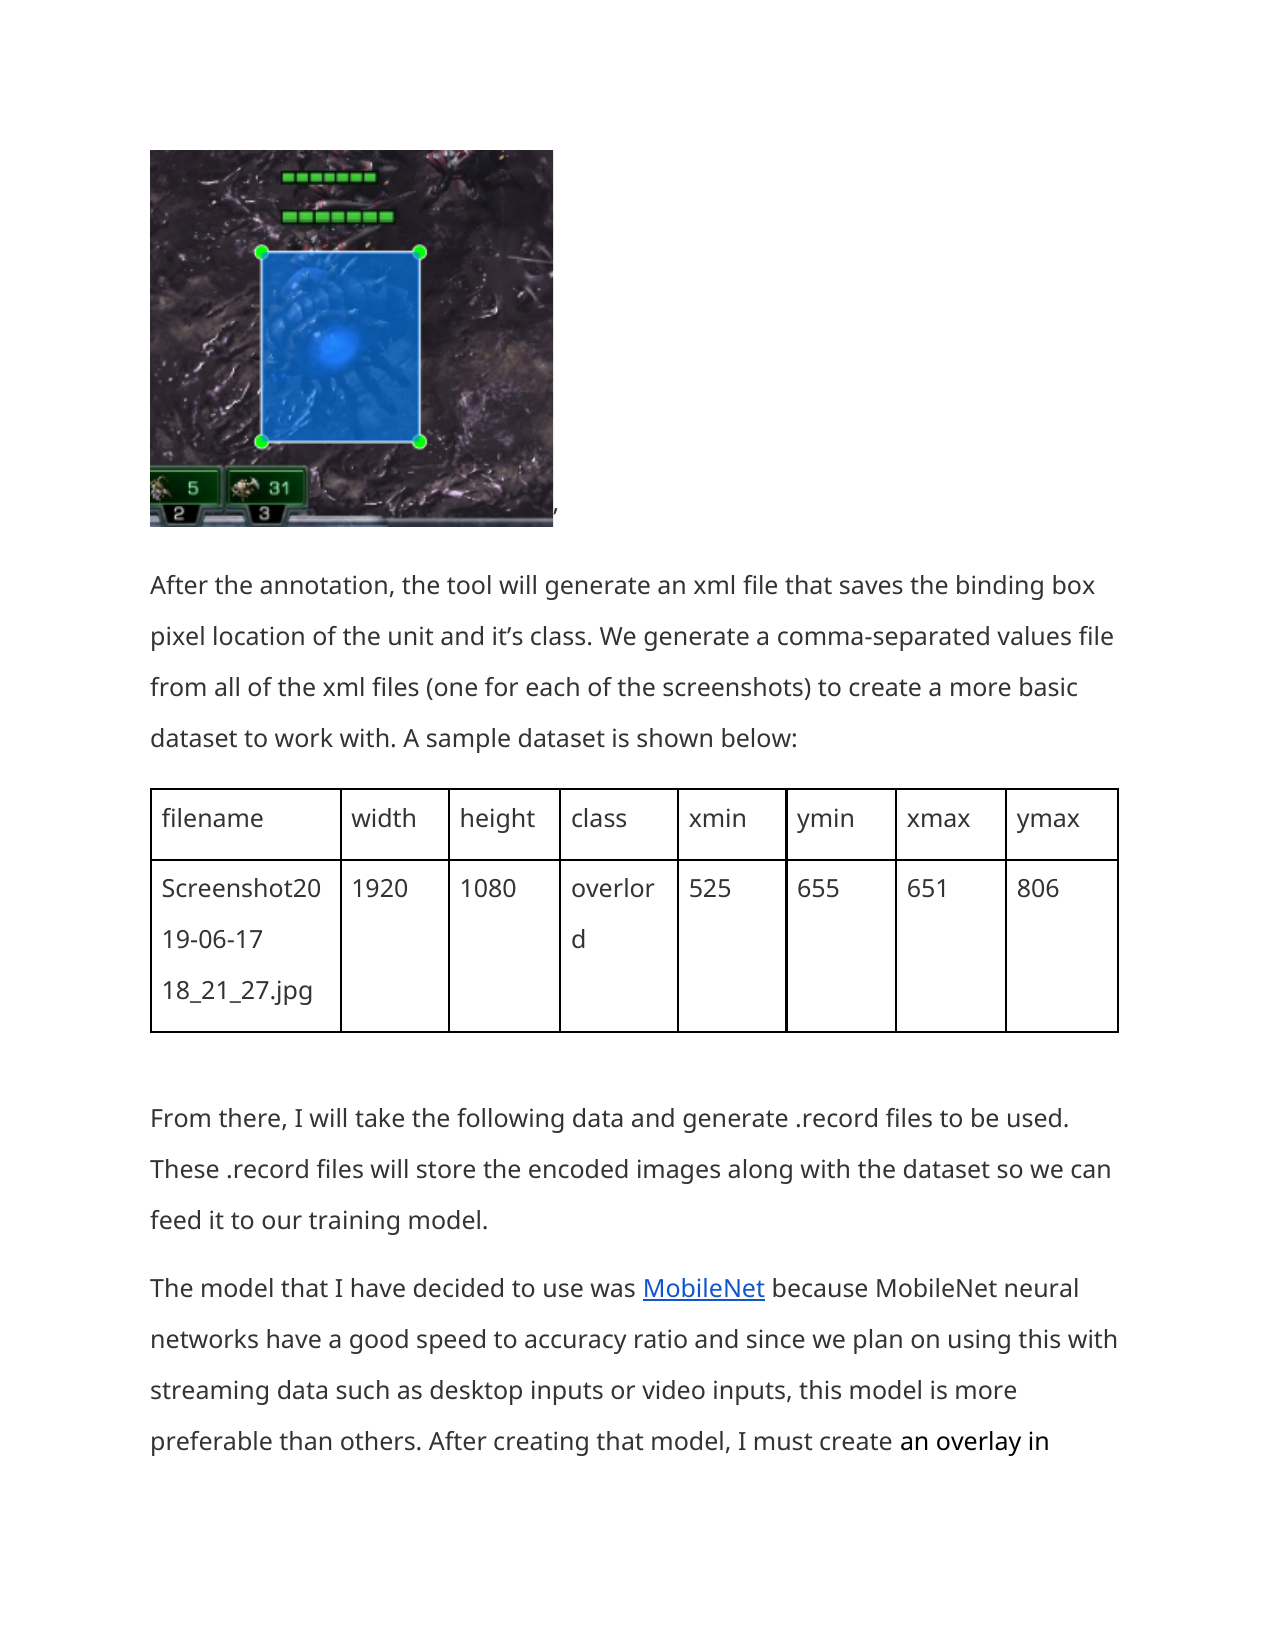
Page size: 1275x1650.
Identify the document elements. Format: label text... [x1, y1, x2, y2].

table_header xmax [897, 790, 1005, 858]
table_cell 651 [897, 861, 1005, 1031]
table_cell 1080 [450, 861, 559, 1031]
table_header ymin [788, 790, 895, 858]
table_cell 806 [1007, 861, 1117, 1031]
table_cell 525 [679, 861, 785, 1031]
table_cell overlord [561, 861, 677, 1031]
table_cell 1920 [342, 861, 448, 1031]
text After the annotation, the tool will generate an xml file that saves the binding box pixel location of the unit and it’s class. We generate a comma-separated values file from all of the xml files (one for each of the screenshots) to create a more basic dataset to work with. A sample dataset is shown below: [150, 567, 1125, 755]
text From there, I will take the following data and generate .record files to be used. These .record files will store the encoded images along with the dataset so we can feed it to our training model. [150, 1100, 1125, 1237]
picture [150, 150, 554, 527]
table_header width [342, 790, 448, 858]
table_header ymax [1007, 790, 1117, 858]
table_header xmin [679, 790, 785, 858]
table_cell Screenshot2019-06-17 18_21_27.jpg [152, 861, 340, 1031]
table_header filename [152, 790, 340, 858]
table_header class [561, 790, 677, 858]
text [150, 1270, 1125, 1457]
table_cell 655 [788, 861, 895, 1031]
table_header height [450, 790, 559, 858]
